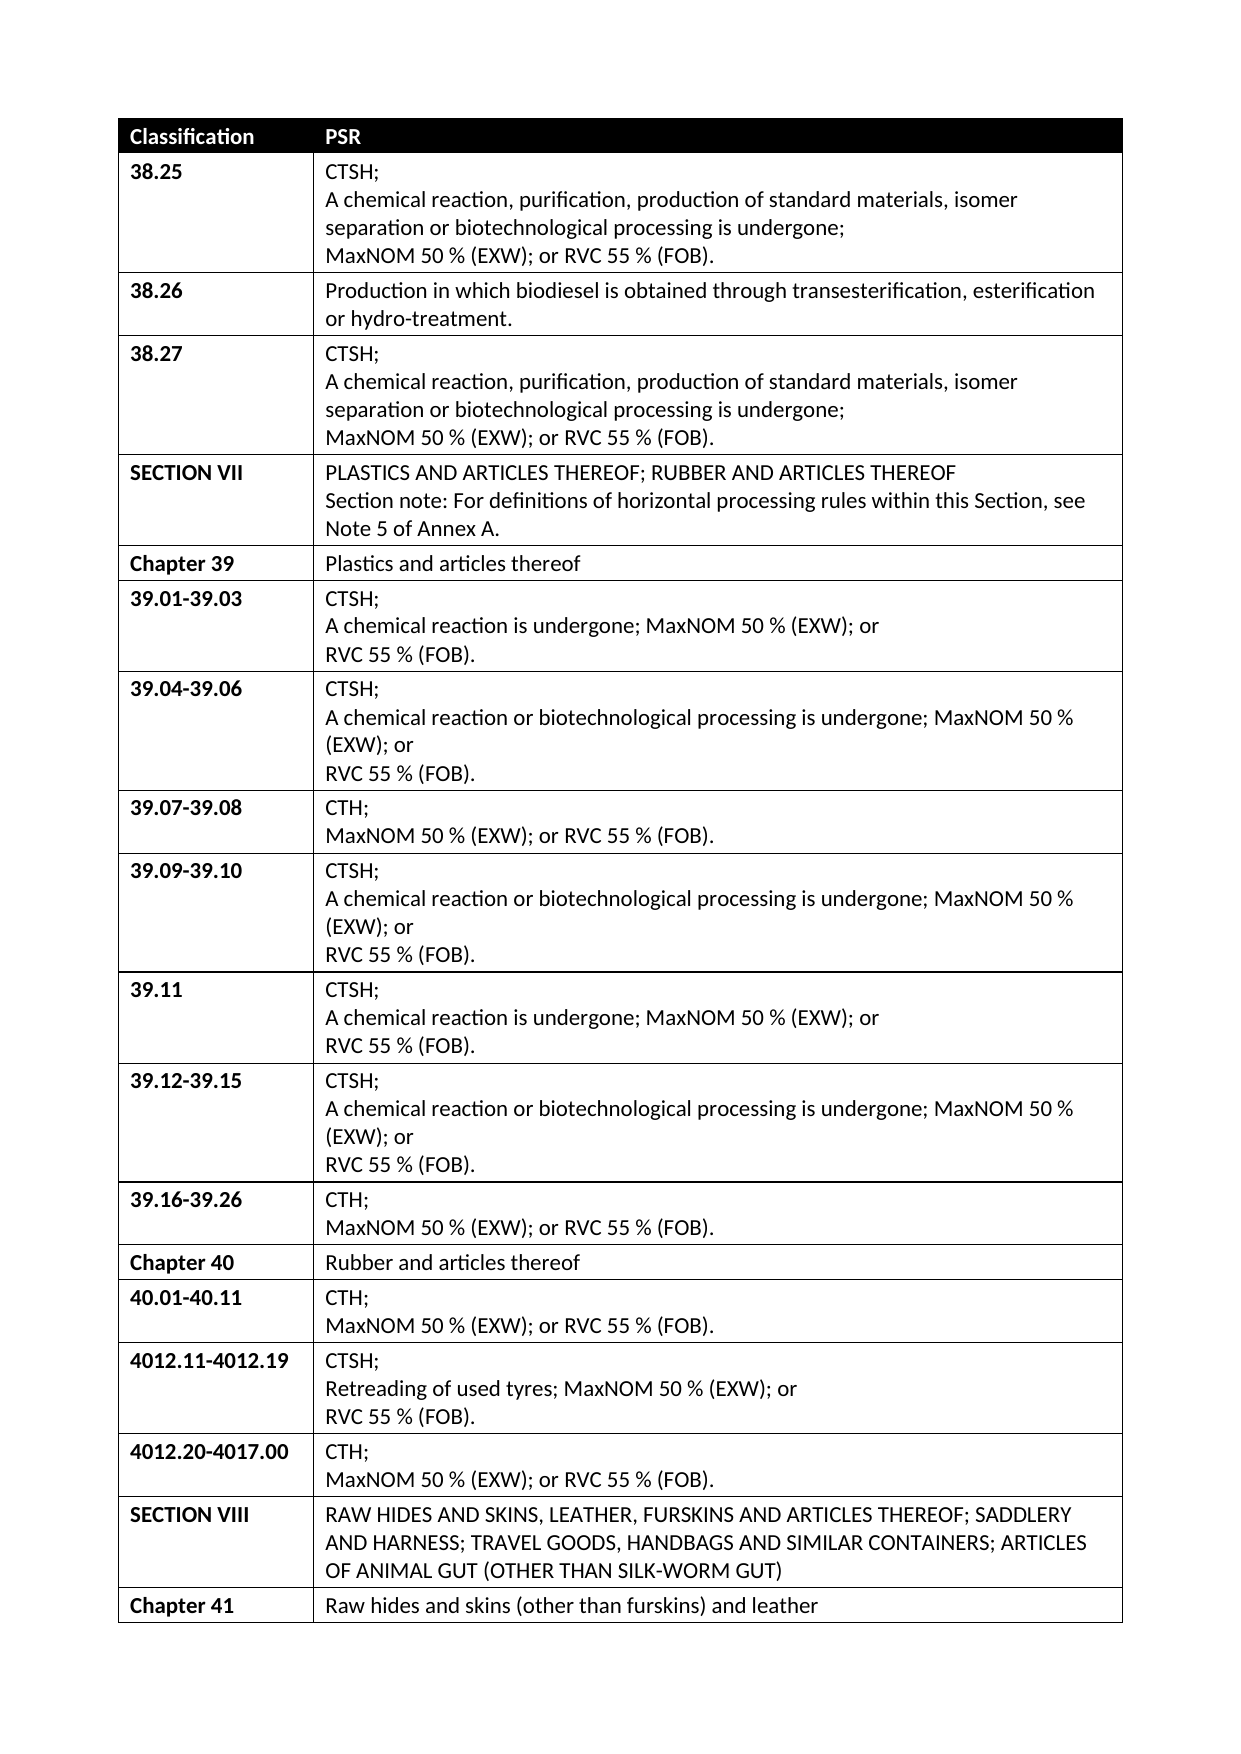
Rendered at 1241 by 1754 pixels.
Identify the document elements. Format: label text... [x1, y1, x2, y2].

table_cell CTSH; A chemical reaction or biotechnological processing is undergone; MaxNOM 50 % (EXW); or RVC 55 % (FOB). [314, 1064, 1122, 1181]
table_cell SECTION VIII [119, 1497, 313, 1587]
table_cell CTH; MaxNOM 50 % (EXW); or RVC 55 % (FOB). [314, 1183, 1122, 1244]
table_cell 39.16-39.26 [119, 1183, 313, 1244]
table_cell CTSH; A chemical reaction is undergone; MaxNOM 50 % (EXW); or RVC 55 % (FOB). [314, 581, 1122, 671]
table_cell 39.04-39.06 [119, 672, 313, 789]
table_cell Chapter 40 [119, 1245, 313, 1279]
table_cell Chapter 39 [119, 546, 313, 580]
table_header PSR [314, 119, 1122, 153]
table_cell CTSH; A chemical reaction or biotechnological processing is undergone; MaxNOM 50 % (EXW); or RVC 55 % (FOB). [314, 672, 1122, 789]
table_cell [314, 153, 1122, 272]
table_cell 38.27 [119, 336, 313, 454]
table_header Classification [119, 119, 313, 153]
table_cell CTSH; A chemical reaction is undergone; MaxNOM 50 % (EXW); or RVC 55 % (FOB). [314, 973, 1122, 1062]
table_cell 4012.20-4017.00 [119, 1434, 313, 1496]
table_cell CTH; MaxNOM 50 % (EXW); or RVC 55 % (FOB). [314, 1434, 1122, 1496]
table_cell 39.12-39.15 [119, 1064, 313, 1181]
table_cell 39.09-39.10 [119, 854, 313, 971]
table_cell 38.25 [119, 153, 313, 272]
table_cell 39.11 [119, 973, 313, 1062]
table_cell Chapter 41 [119, 1588, 313, 1622]
table_cell 39.07-39.08 [119, 791, 313, 852]
table_cell RAW HIDES AND SKINS, LEATHER, FURSKINS AND ARTICLES THEREOF; SADDLERY AND HARNESS; TRAVEL GOODS, HANDBAGS AND SIMILAR CONTAINERS; ARTICLES OF ANIMAL GUT (OTHER THAN SILK-WORM GUT) [314, 1497, 1122, 1587]
table_cell Rubber and articles thereof [314, 1245, 1122, 1279]
table_cell 38.26 [119, 273, 313, 335]
table_cell CTSH; A chemical reaction or biotechnological processing is undergone; MaxNOM 50 % (EXW); or RVC 55 % (FOB). [314, 854, 1122, 971]
table_cell Plastics and articles thereof [314, 546, 1122, 580]
table_cell CTH; MaxNOM 50 % (EXW); or RVC 55 % (FOB). [314, 1280, 1122, 1342]
table_cell Production in which biodiesel is obtained through transesterification, esterification or hydro-treatment. [314, 273, 1122, 335]
table_cell 39.01-39.03 [119, 581, 313, 671]
table_cell 4012.11-4012.19 [119, 1343, 313, 1433]
table_cell PLASTICS AND ARTICLES THEREOF; RUBBER AND ARTICLES THEREOF Section note: For definitions of horizontal processing rules within this Section, see Note 5 of Annex A. [314, 455, 1122, 545]
table_cell Raw hides and skins (other than furskins) and leather [314, 1588, 1122, 1622]
table_cell CTH; MaxNOM 50 % (EXW); or RVC 55 % (FOB). [314, 791, 1122, 852]
table_cell CTSH; Retreading of used tyres; MaxNOM 50 % (EXW); or RVC 55 % (FOB). [314, 1343, 1122, 1433]
table_cell SECTION VII [119, 455, 313, 545]
table_cell 40.01-40.11 [119, 1280, 313, 1342]
